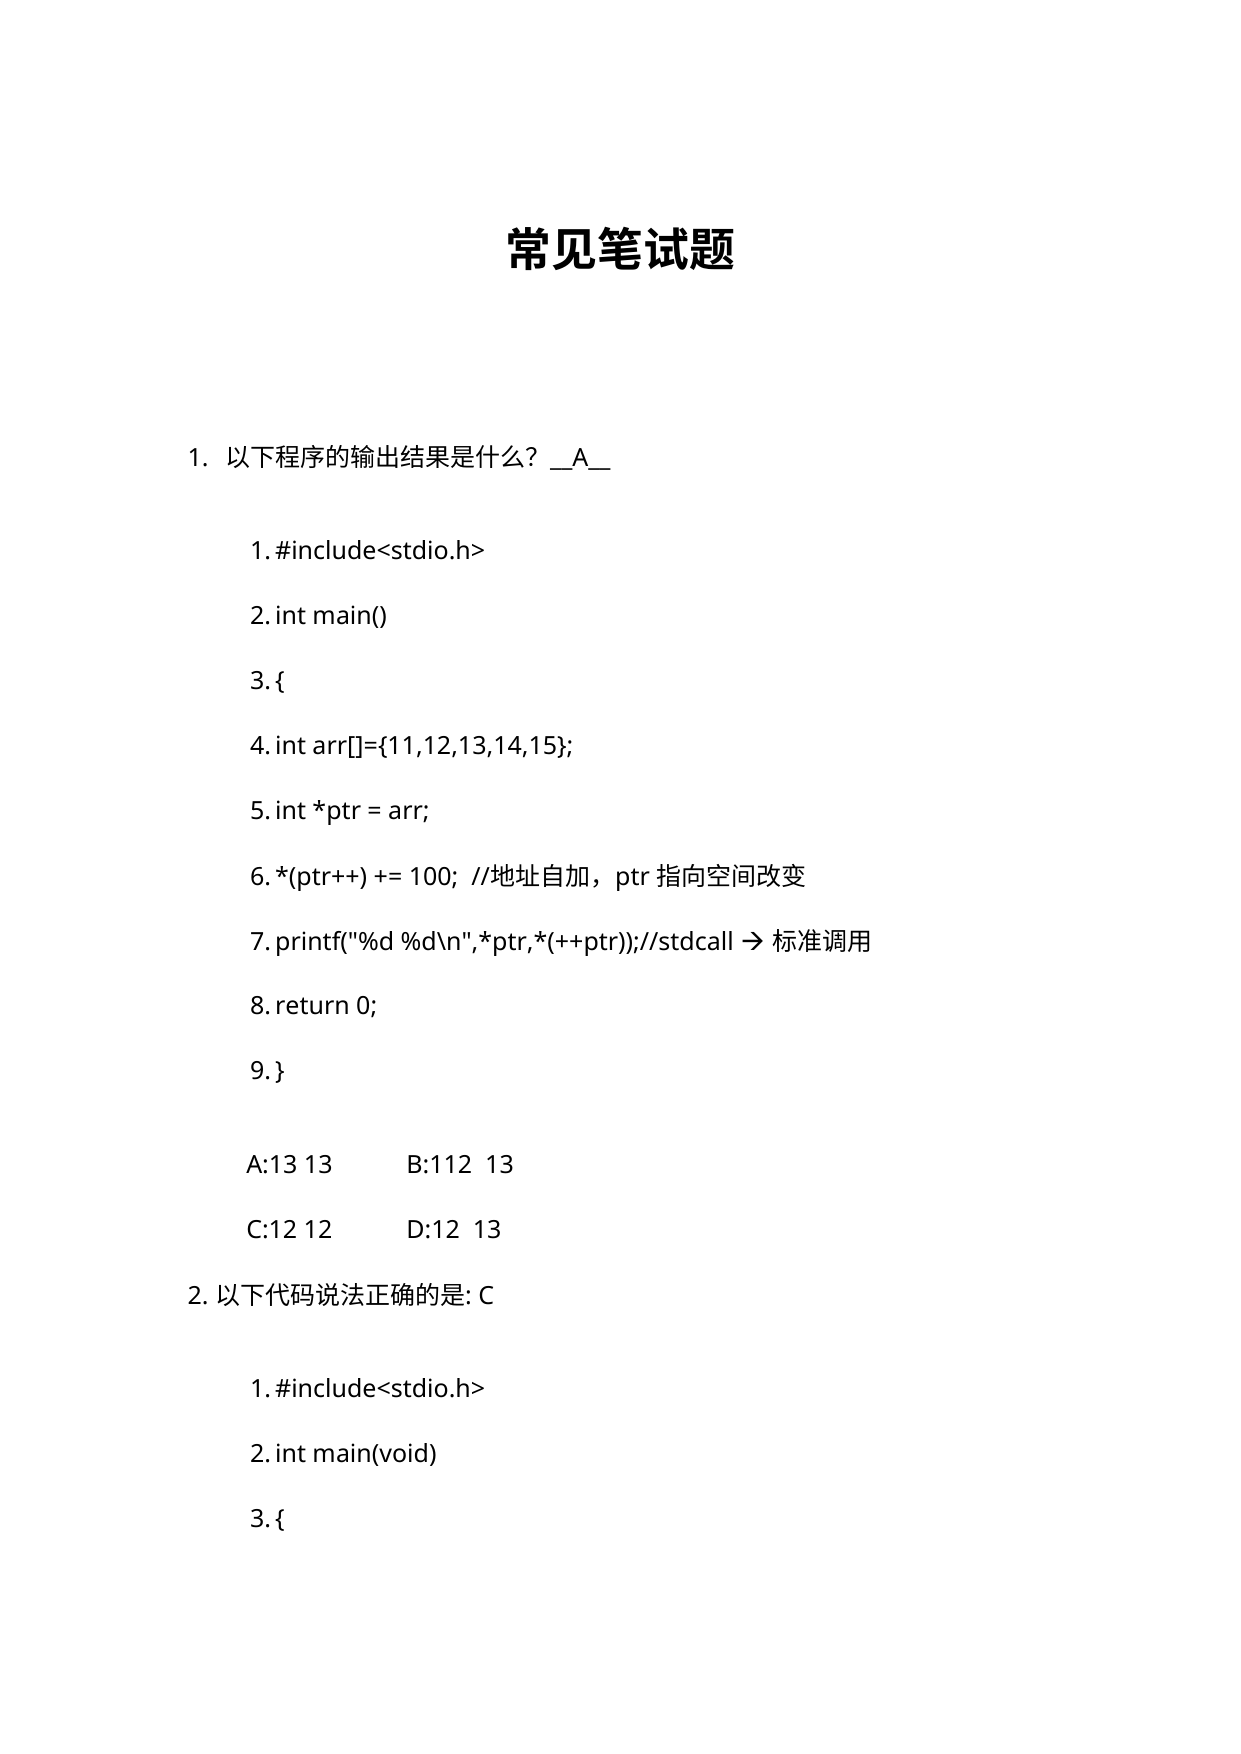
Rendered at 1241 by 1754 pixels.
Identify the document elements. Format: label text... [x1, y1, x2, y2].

list #include<stdio.h> [250, 1355, 1053, 1420]
text A:13 13 B:112 13 [187, 1131, 1053, 1196]
list int main(void) [250, 1420, 1053, 1485]
list #include<stdio.h> [250, 517, 1053, 582]
list int arr[]={11,12,13,14,15}; [250, 712, 1053, 777]
text C:12 12 D:12 13 [187, 1196, 1053, 1261]
subtitle 常见笔试题 [187, 197, 1053, 295]
list int *ptr = arr; [250, 777, 1053, 842]
list printf("%d %d\n",*ptr,*(++ptr));//stdcall 标准调用 [250, 907, 1053, 972]
list return 0; [250, 972, 1053, 1037]
text 2. 以下代码说法正确的是: C [187, 1261, 1053, 1326]
list { [250, 1485, 1053, 1550]
list { [250, 647, 1053, 712]
list *(ptr++) += 100; //地址自加，ptr 指向空间改变 [250, 842, 1053, 907]
list 以下程序的输出结果是什么？__A__ [187, 423, 1053, 488]
list } [250, 1037, 1053, 1102]
list int main() [250, 582, 1053, 647]
